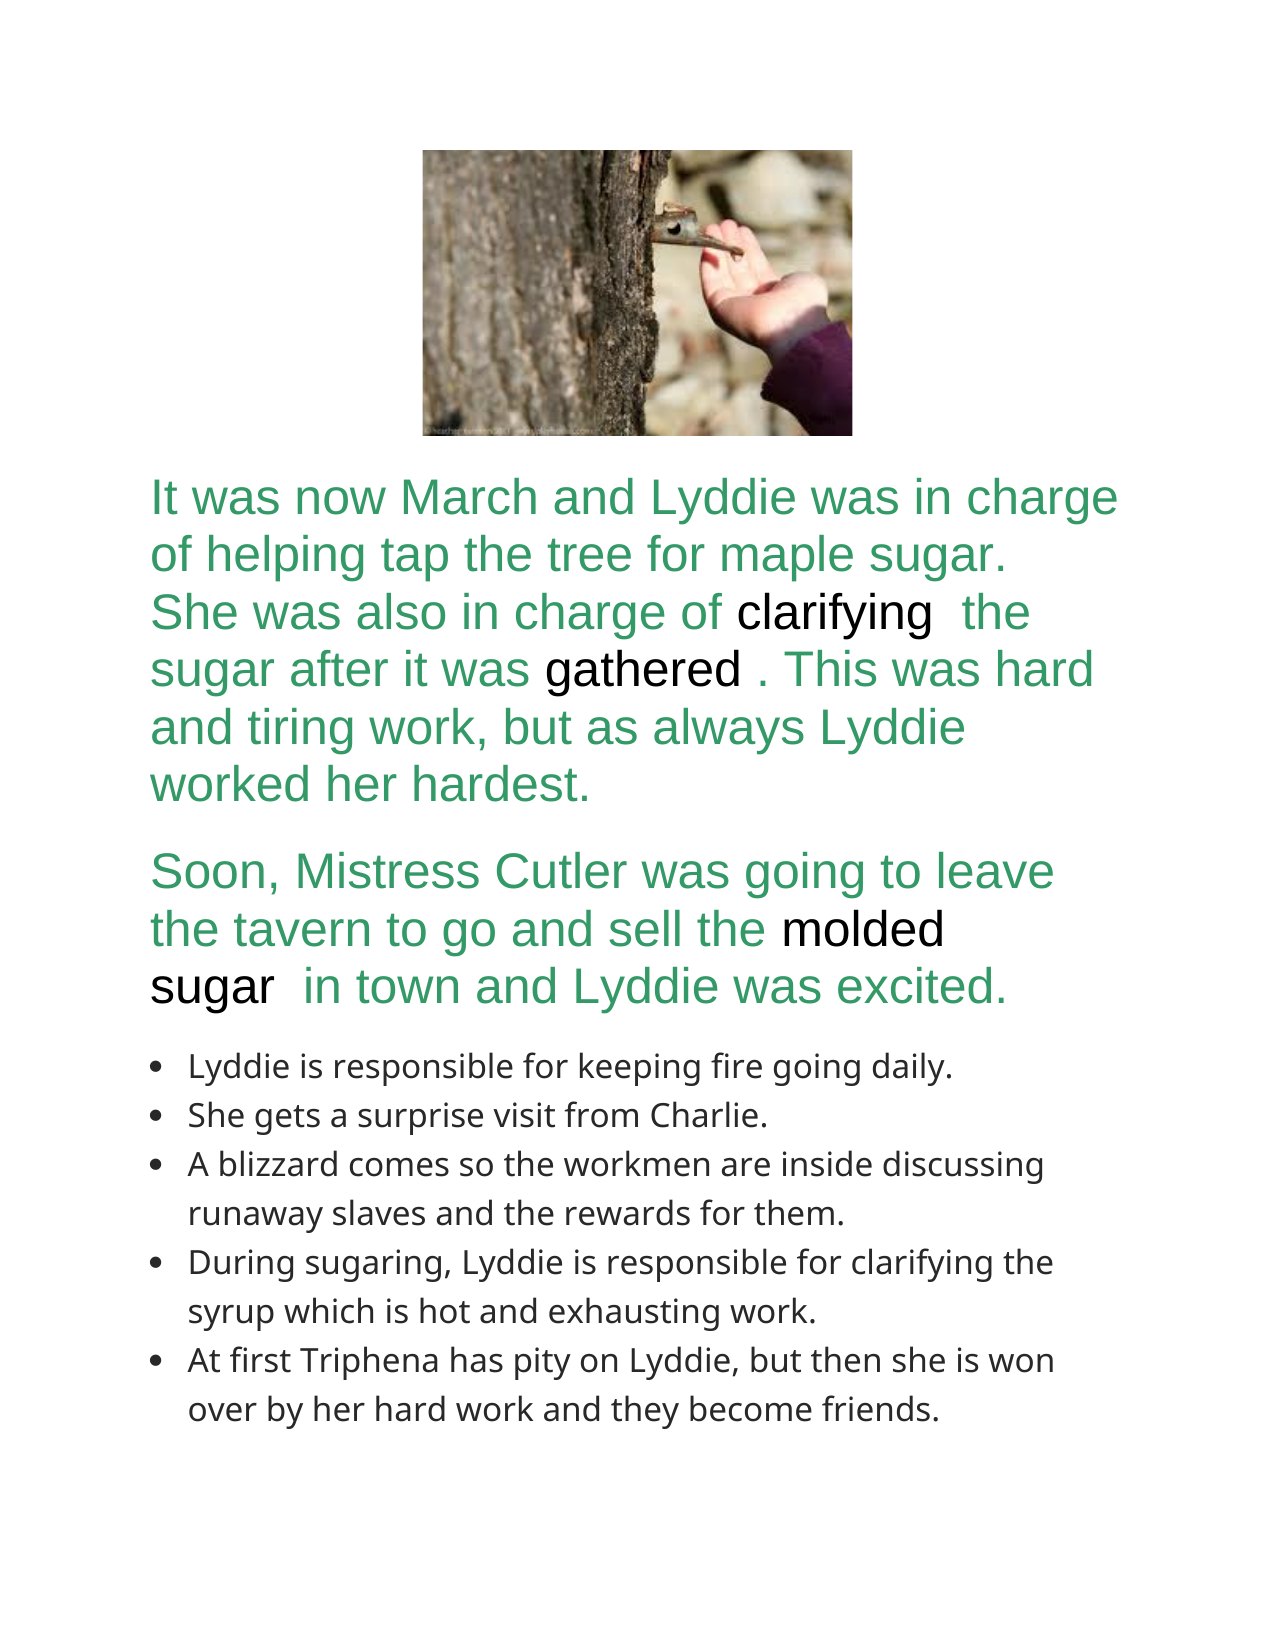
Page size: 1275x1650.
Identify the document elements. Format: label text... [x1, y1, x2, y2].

text It was now March and Lyddie was in charge of helping tap the tree for maple sugar. She was also in charge of clarifying the sugar after it was gathered . This was hard and tiring work, but as always Lyddie worked her hardest. [150, 467, 1125, 812]
list At first Triphena has pity on Lyddie, but then she is won over by her hard work and they become friends. [150, 1337, 1125, 1431]
picture [422, 150, 853, 436]
text Soon, Mistress Cutler was going to leave the tavern to go and sell the molded sugar in town and Lyddie was excited. [150, 841, 1125, 1014]
list Lyddie is responsible for keeping fire going daily. [150, 1043, 1125, 1088]
list A blizzard comes so the workmen are inside discussing runaway slaves and the rewards for them. [150, 1141, 1125, 1235]
list During sugaring, Lyddie is responsible for clarifying the syrup which is hot and exhausting work. [150, 1239, 1125, 1333]
list She gets a surprise visit from Charlie. [150, 1092, 1125, 1137]
